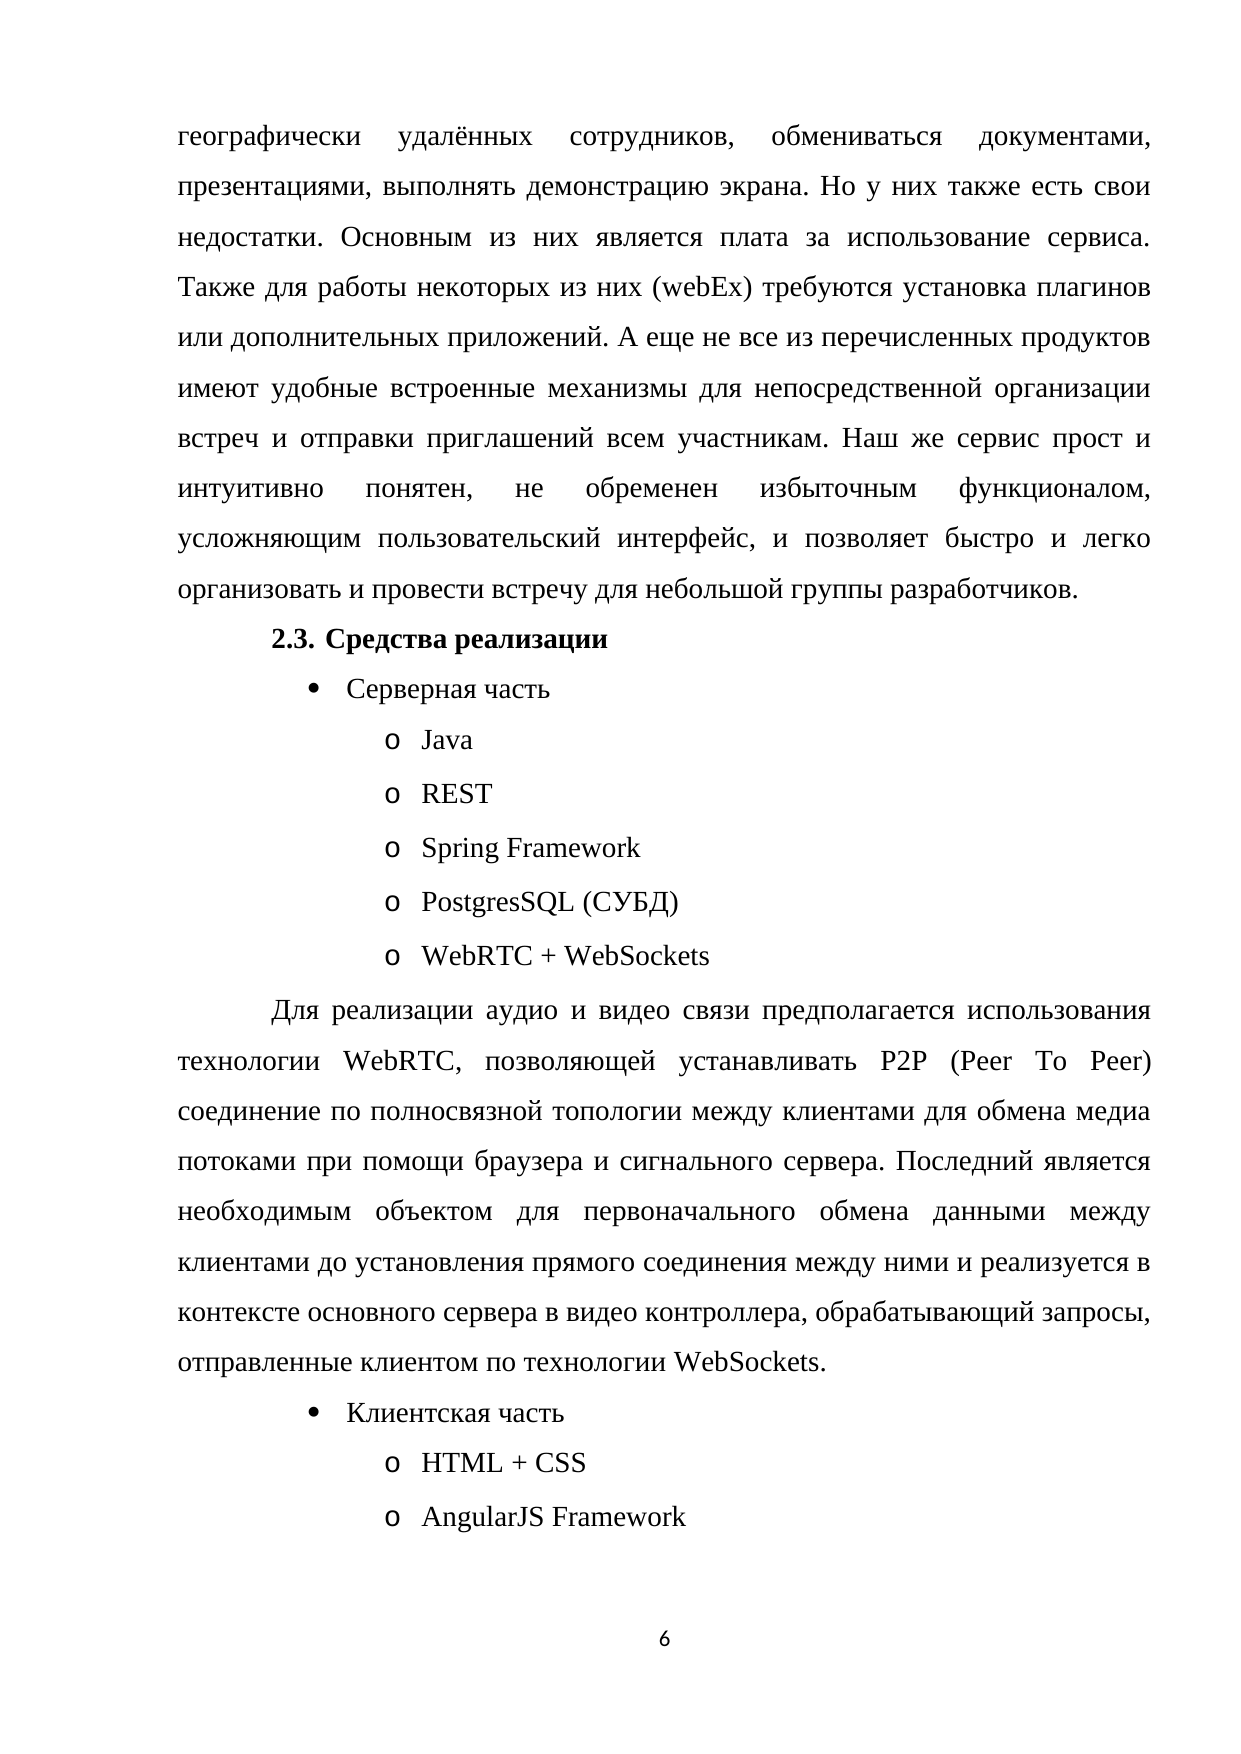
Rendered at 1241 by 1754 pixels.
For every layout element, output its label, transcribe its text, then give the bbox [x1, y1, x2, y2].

list WebRTC + WebSockets [384, 938, 1152, 974]
list Java [384, 722, 1152, 758]
text Для реализации аудио и видео связи предполагается использования технологии WebRTC, позволяющей устанавливать P2P (Peer To Peer) соединение по полносвязной топологии между клиентами для обмена медиа потоками при помощи браузера и сигнального сервера. Последний является необходимым объектом для первоначального обмена данными между клиентами до установления прямого соединения между ними и реализуется в контексте основного сервера в видео контроллера, обрабатывающий запросы, отправленные клиентом по технологии WebSockets. [177, 992, 1152, 1378]
list Средства реализации [177, 621, 1152, 655]
list REST [384, 776, 1152, 812]
list Spring Framework [384, 830, 1152, 866]
list PostgresSQL (СУБД) [384, 884, 1152, 920]
list AngularJS Framework [384, 1499, 1152, 1535]
list Серверная часть [309, 672, 1152, 705]
list HTML + CSS [384, 1445, 1152, 1481]
list Клиентская часть [309, 1395, 1152, 1428]
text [177, 118, 1152, 604]
